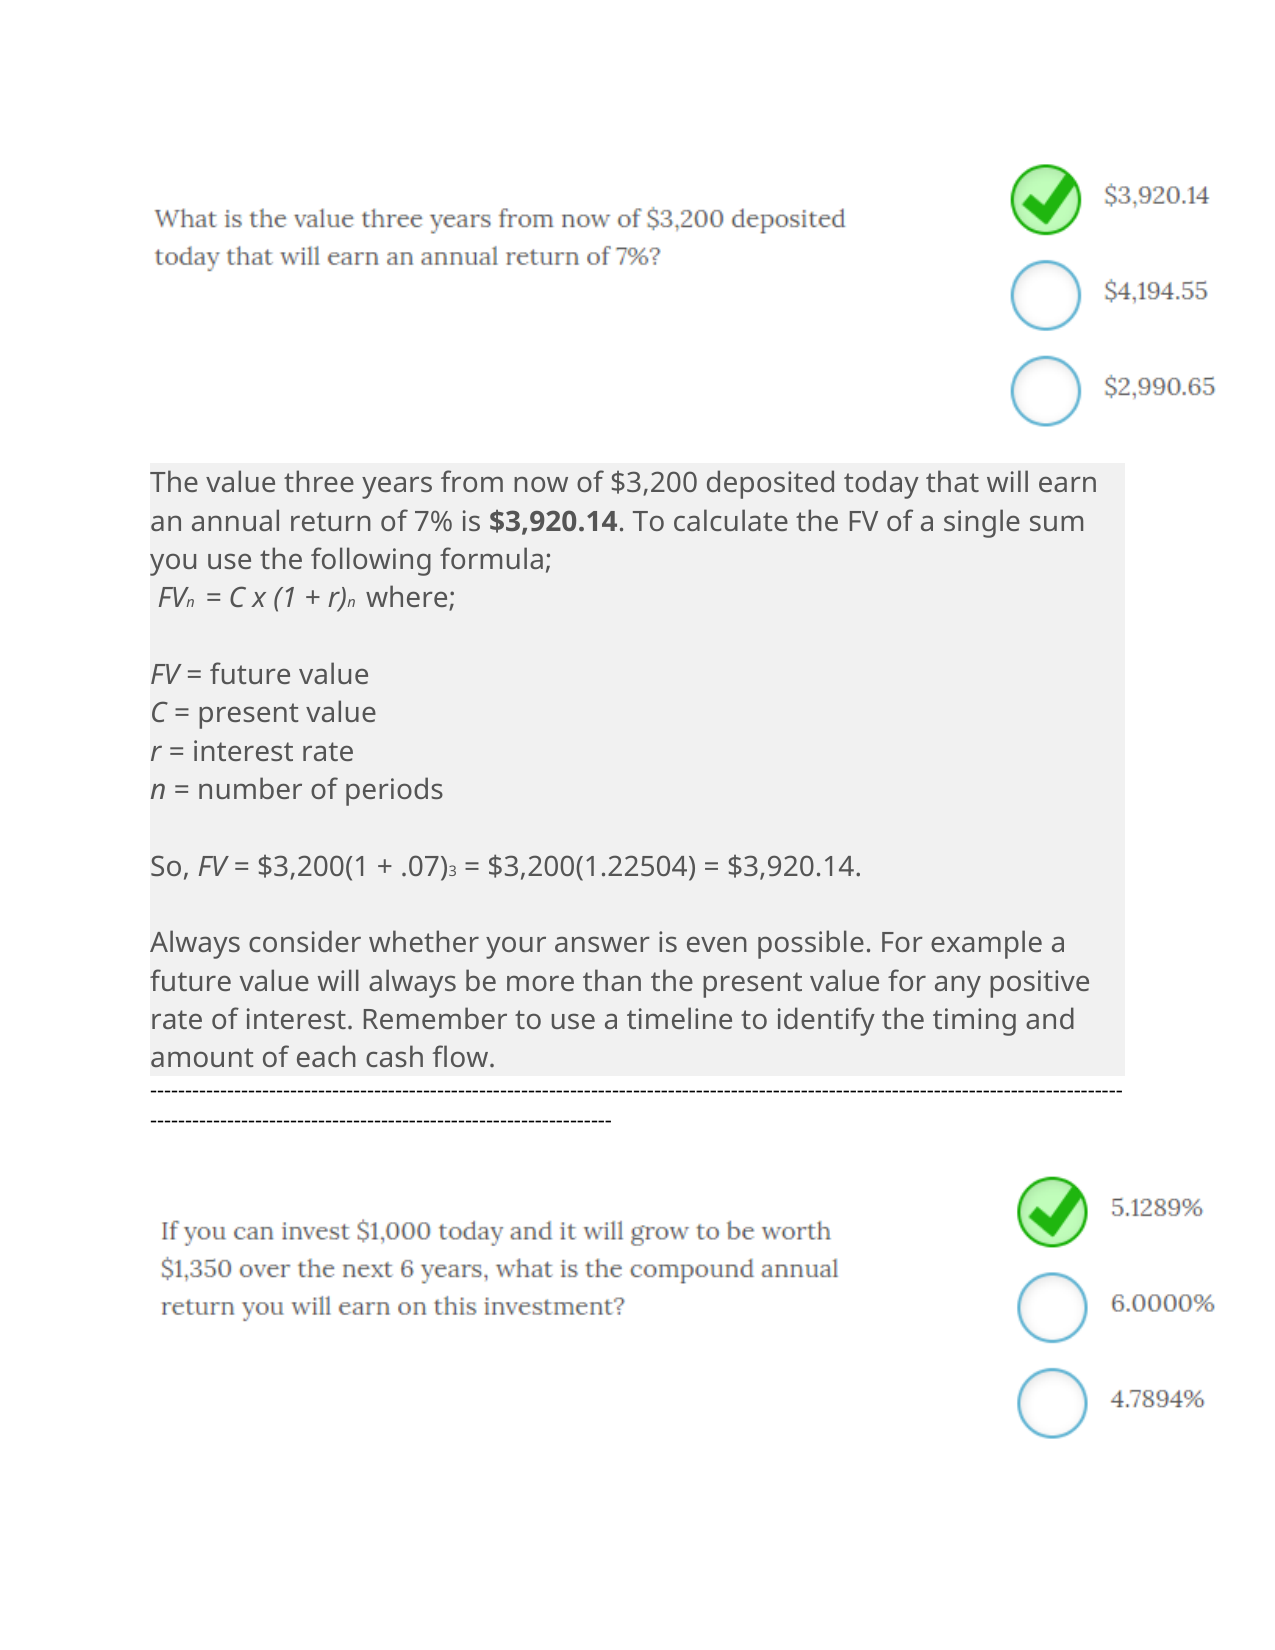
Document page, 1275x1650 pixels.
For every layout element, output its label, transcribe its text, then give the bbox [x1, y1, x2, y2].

text The value three years from now of $3,200 deposited today that will earn an annual return of 7% is $3,920.14. To calculate the FV of a single sum you use the following formula; [150, 463, 1125, 578]
picture [150, 150, 1222, 444]
text FVn = C x (1 + r)n where; [150, 578, 1125, 616]
text C = present value [150, 693, 1125, 731]
text Always consider whether your answer is even possible. For example a future value will always be more than the present value for any positive rate of interest. Remember to use a timeline to identify the timing and amount of each cash flow. [150, 923, 1125, 1076]
text FV = future value [150, 654, 1125, 693]
text ------------------------------------------------------------------------------------------------------------------------------------------------------------------------------------------------------------- [150, 1076, 1125, 1134]
text r = interest rate [150, 731, 1125, 769]
text So, FV = $3,200(1 + .07)3 = $3,200(1.22504) = $3,920.14. [150, 846, 1125, 884]
text n = number of periods [150, 769, 1125, 808]
picture [150, 1153, 1227, 1453]
